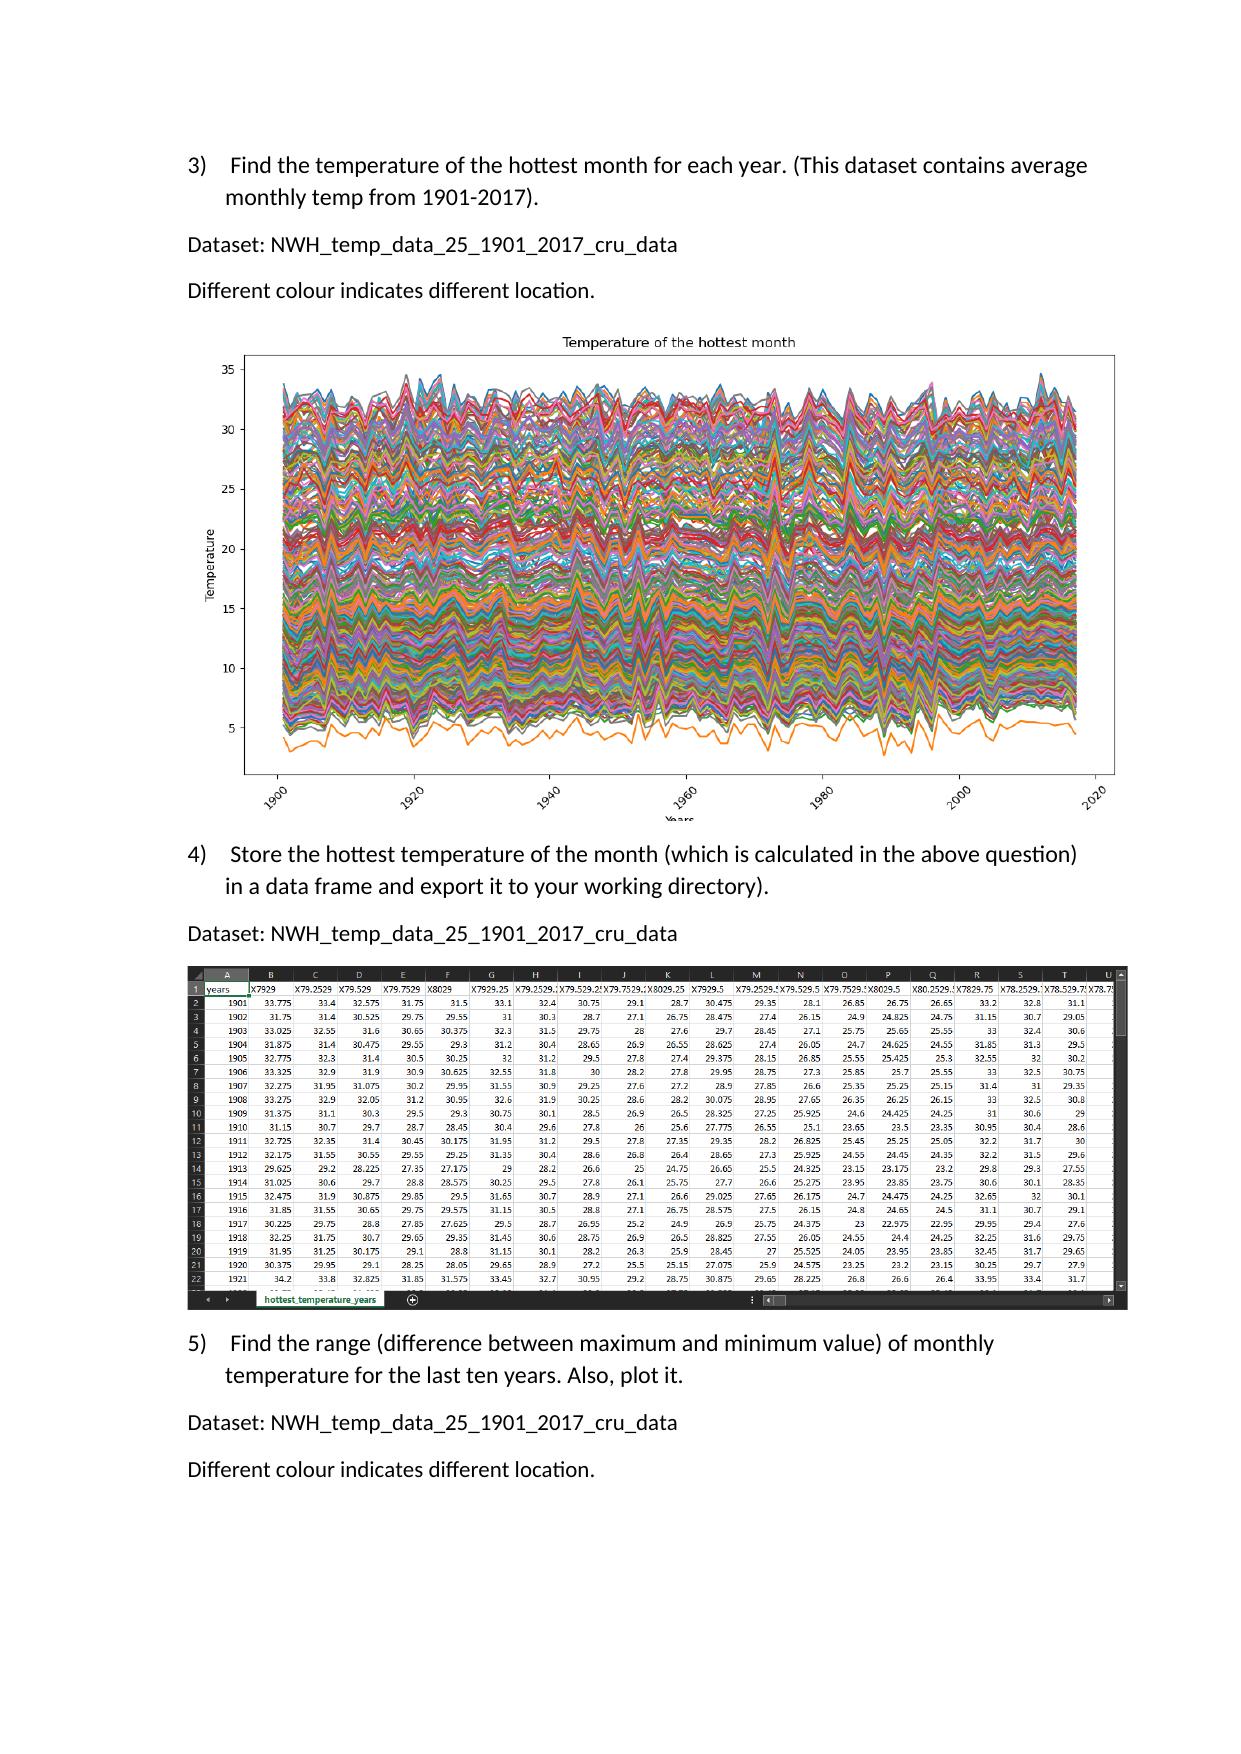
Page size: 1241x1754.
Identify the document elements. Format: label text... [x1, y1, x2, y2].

picture [187, 323, 1128, 821]
text Different colour indicates different location. [187, 1455, 1090, 1483]
list Store the hottest temperature of the month (which is calculated in the above question) in a data frame and export it to your working directory). [187, 839, 1090, 900]
text Dataset: NWH_temp_data_25_1901_2017_cru_data [187, 919, 1090, 947]
text Different colour indicates different location. [187, 277, 1090, 305]
list Find the range (difference between maximum and minimum value) of monthly temperature for the last ten years. Also, plot it. [187, 1328, 1090, 1389]
text Dataset: NWH_temp_data_25_1901_2017_cru_data [187, 230, 1090, 258]
text Dataset: NWH_temp_data_25_1901_2017_cru_data [187, 1408, 1090, 1436]
picture [187, 966, 1128, 1310]
list Find the temperature of the hottest month for each year. (This dataset contains average monthly temp from 1901-2017). [187, 150, 1090, 211]
